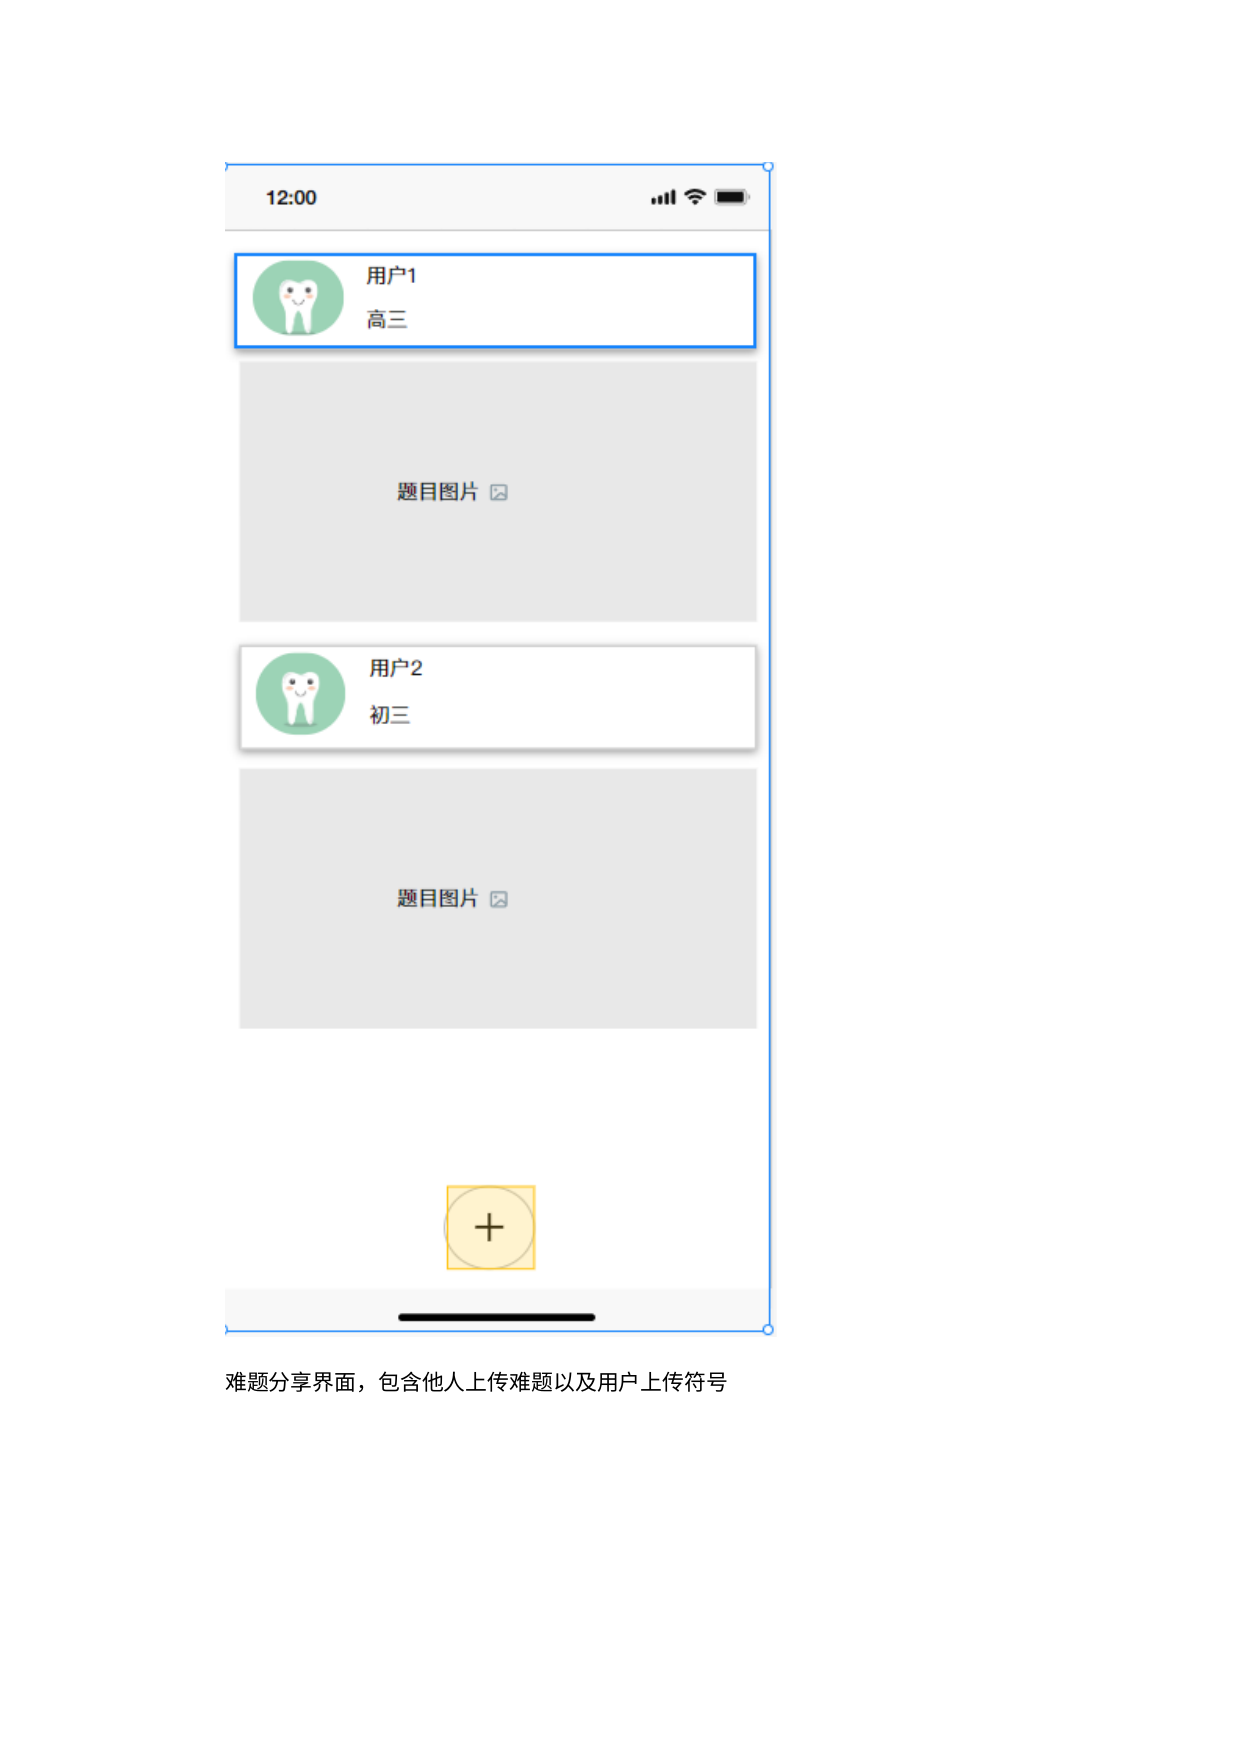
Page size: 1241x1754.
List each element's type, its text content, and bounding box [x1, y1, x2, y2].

list 难题分享界面，包含他人上传难题以及用户上传符号 [225, 1364, 1053, 1397]
picture [225, 162, 777, 1337]
